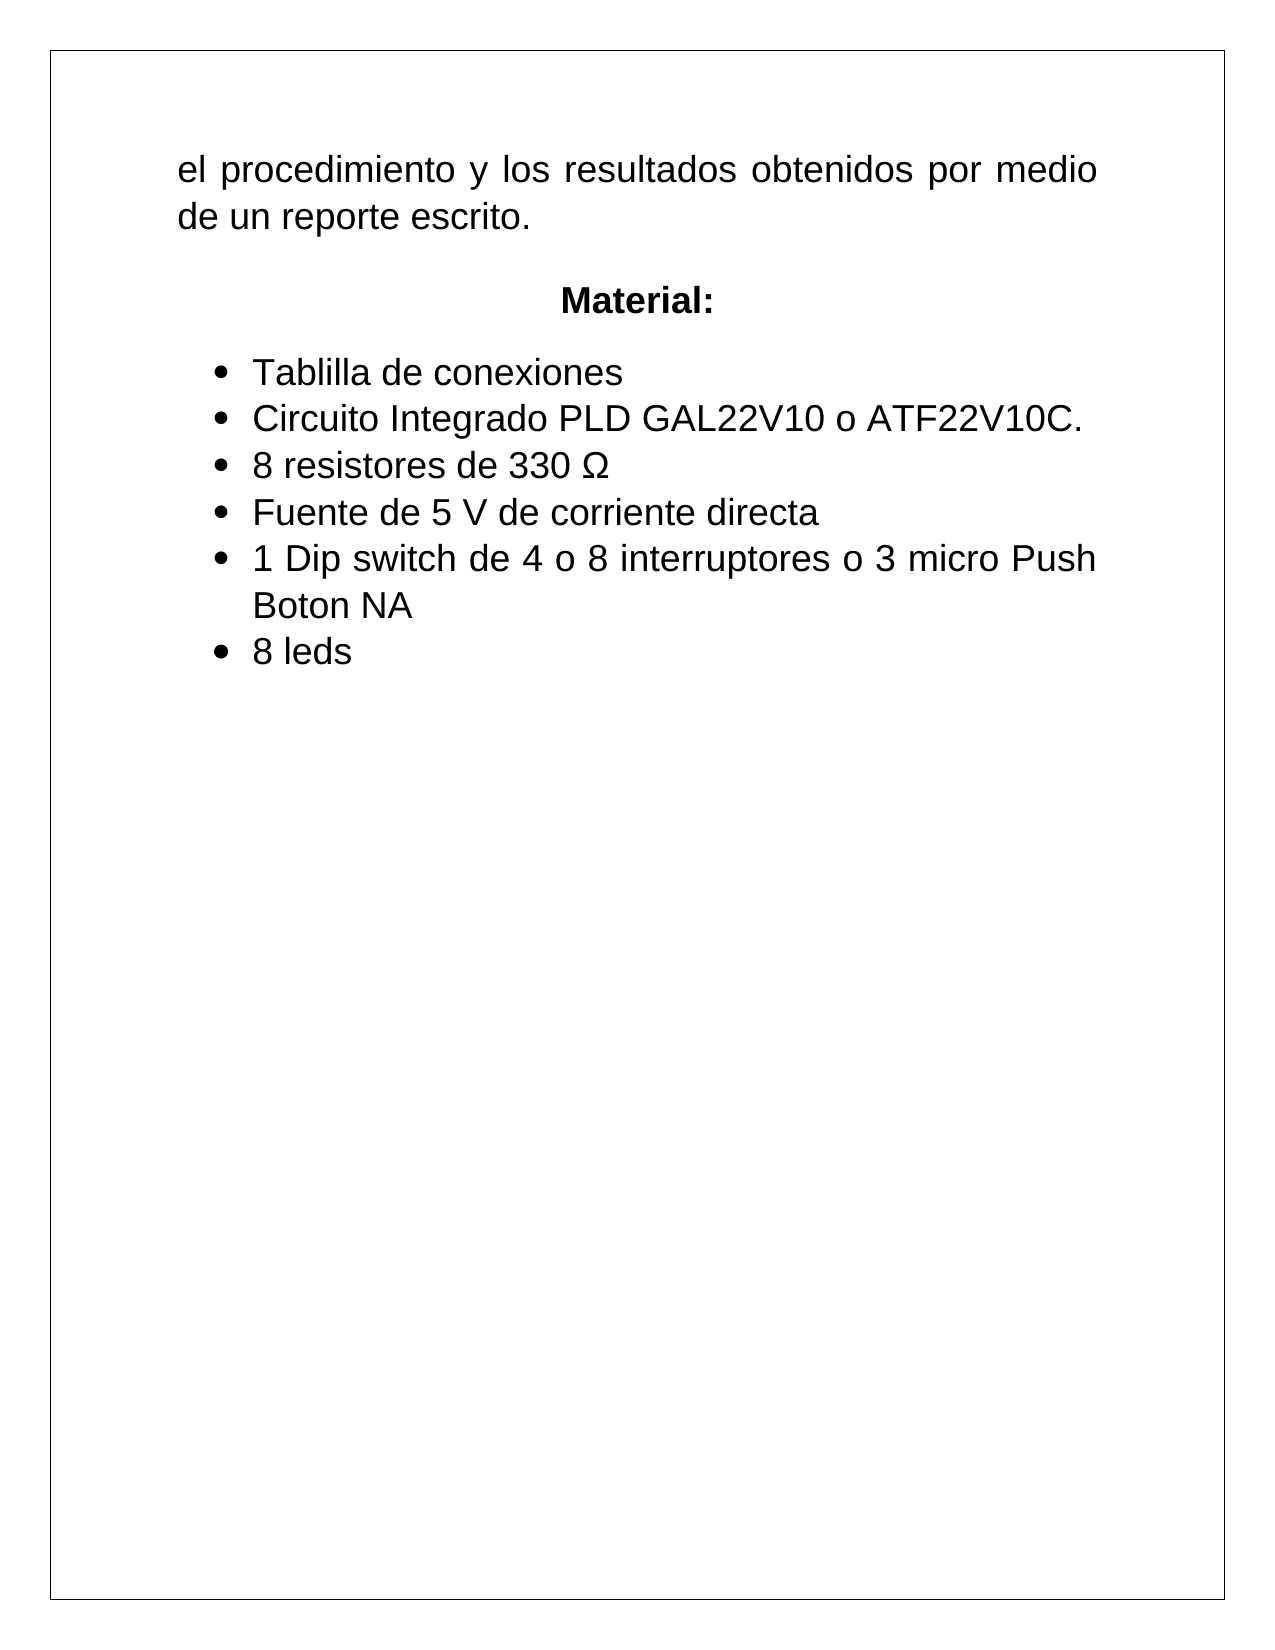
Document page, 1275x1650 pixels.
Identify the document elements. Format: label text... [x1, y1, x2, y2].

list 8 leds [214, 629, 1098, 673]
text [177, 147, 1098, 237]
list 1 Dip switch de 4 o 8 interruptores o 3 micro Push Boton NA [214, 536, 1098, 626]
list 8 resistores de 330 Ω [214, 443, 1098, 486]
subtitle Material: [177, 278, 1098, 321]
list Fuente de 5 V de corriente directa [214, 490, 1098, 533]
list Circuito Integrado PLD GAL22V10 o ATF22V10C. [214, 396, 1098, 439]
list Tablilla de conexiones [214, 350, 1098, 393]
